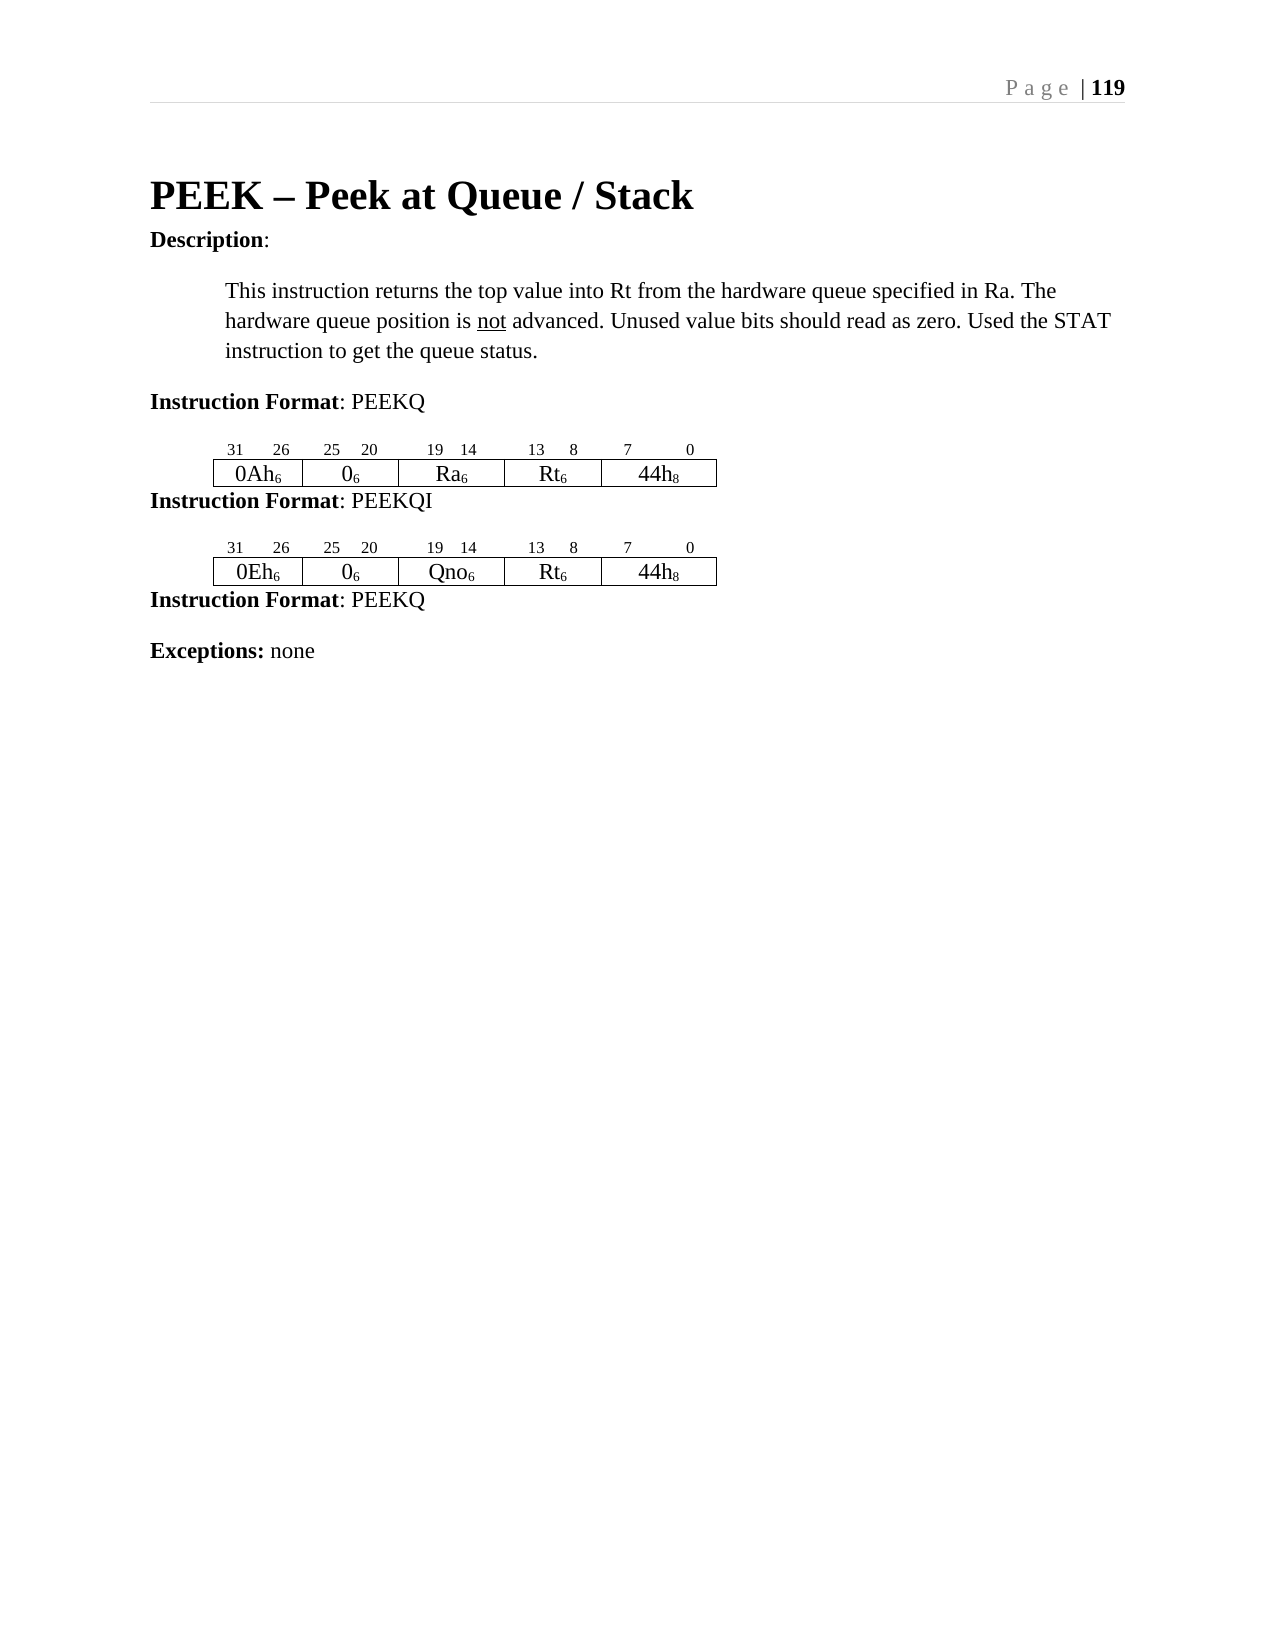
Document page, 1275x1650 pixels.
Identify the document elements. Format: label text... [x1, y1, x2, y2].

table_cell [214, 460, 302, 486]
text This instruction returns the top value into Rt from the hardware queue specified in Ra. The hardware queue position is not advanced. Unused value bits should read as zero. Used the STAT instruction to get the queue status. [225, 277, 1125, 364]
text Instruction Format: PEEKQ [150, 586, 1125, 612]
text Instruction Format: PEEKQI [150, 487, 1125, 513]
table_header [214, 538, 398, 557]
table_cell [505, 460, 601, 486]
text Instruction Format: PEEKQ [150, 388, 1125, 415]
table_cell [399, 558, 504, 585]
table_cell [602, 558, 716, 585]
subtitle PEEK – Peek at Queue / Stack [150, 171, 1125, 219]
text Exceptions: none [150, 637, 1125, 663]
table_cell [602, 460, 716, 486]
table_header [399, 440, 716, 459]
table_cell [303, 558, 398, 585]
text Description: [150, 226, 1125, 252]
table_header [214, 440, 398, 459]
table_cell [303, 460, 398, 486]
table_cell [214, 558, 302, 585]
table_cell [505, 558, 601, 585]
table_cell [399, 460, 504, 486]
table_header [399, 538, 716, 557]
